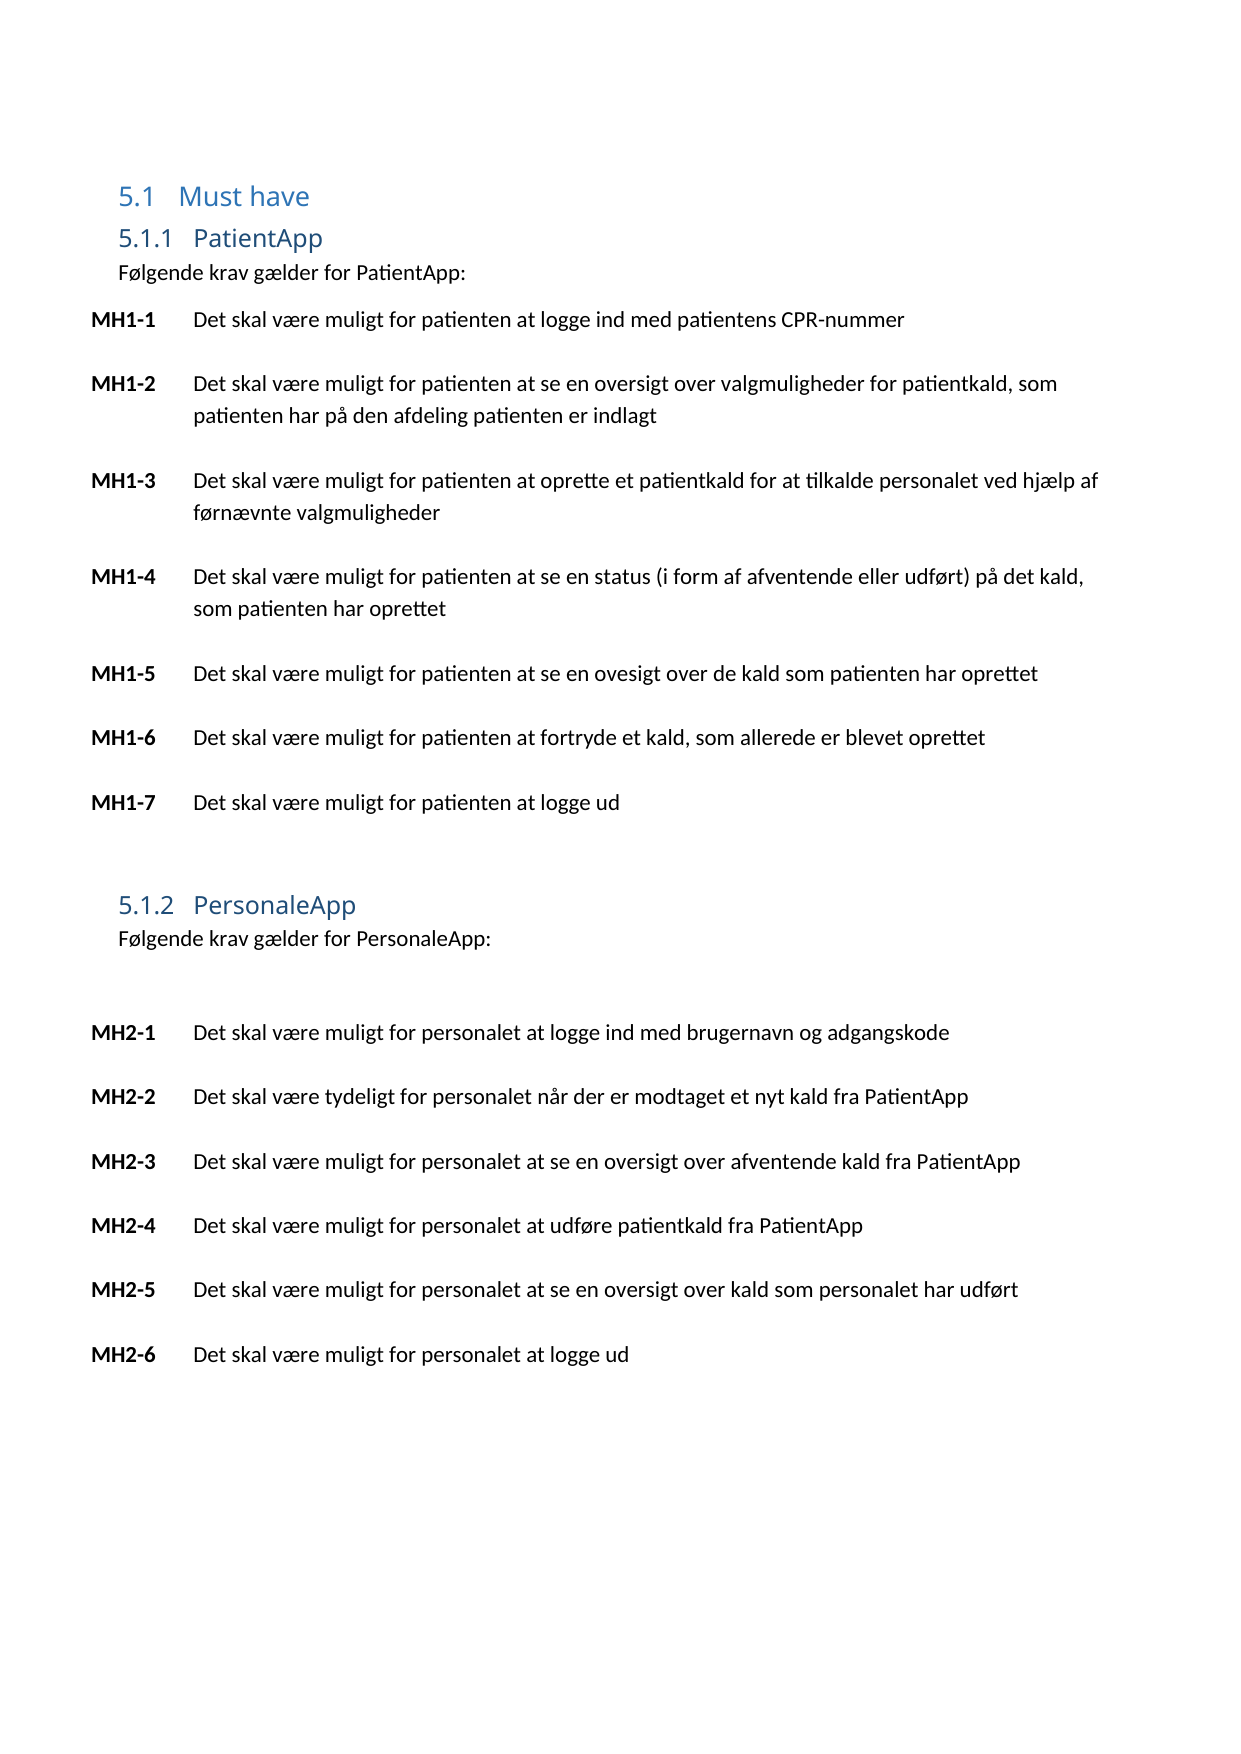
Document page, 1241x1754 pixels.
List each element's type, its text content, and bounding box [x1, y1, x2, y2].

list Det skal være muligt for patienten at logge ud [156, 788, 1122, 816]
list Det skal være muligt for patienten at se en ovesigt over de kald som patienten har oprettet [156, 659, 1122, 687]
list Det skal være muligt for patienten at oprette et patientkald for at tilkalde personalet ved hjælp af førnævnte valgmuligheder [156, 466, 1122, 526]
subtitle Must have [118, 177, 1122, 214]
list Det skal være tydeligt for personalet når der er modtaget et nyt kald fra PatientApp [156, 1082, 1122, 1110]
text Følgende krav gælder for PatientApp: [118, 258, 1122, 286]
text Følgende krav gælder for PersonaleApp: [118, 924, 1122, 952]
list Det skal være muligt for patienten at se en status (i form af afventende eller udført) på det kald, som patienten har oprettet [156, 562, 1122, 622]
list Det skal være muligt for personalet at se en oversigt over afventende kald fra PatientApp [156, 1147, 1122, 1175]
list Det skal være muligt for personalet at logge ud [156, 1340, 1122, 1368]
list Det skal være muligt for personalet at udføre patientkald fra PatientApp [156, 1211, 1122, 1239]
list Det skal være muligt for patienten at se en oversigt over valgmuligheder for patientkald, som patienten har på den afdeling patienten er indlagt [156, 369, 1122, 429]
list Det skal være muligt for patienten at fortryde et kald, som allerede er blevet oprettet [156, 723, 1122, 751]
list Det skal være muligt for personalet at logge ind med brugernavn og adgangskode [156, 1018, 1122, 1078]
subtitle PersonaleApp [118, 887, 1122, 922]
subtitle PatientApp [118, 221, 1122, 255]
list Det skal være muligt for patienten at logge ind med patientens CPR-nummer [156, 305, 1122, 333]
list Det skal være muligt for personalet at se en oversigt over kald som personalet har udført [156, 1276, 1122, 1303]
